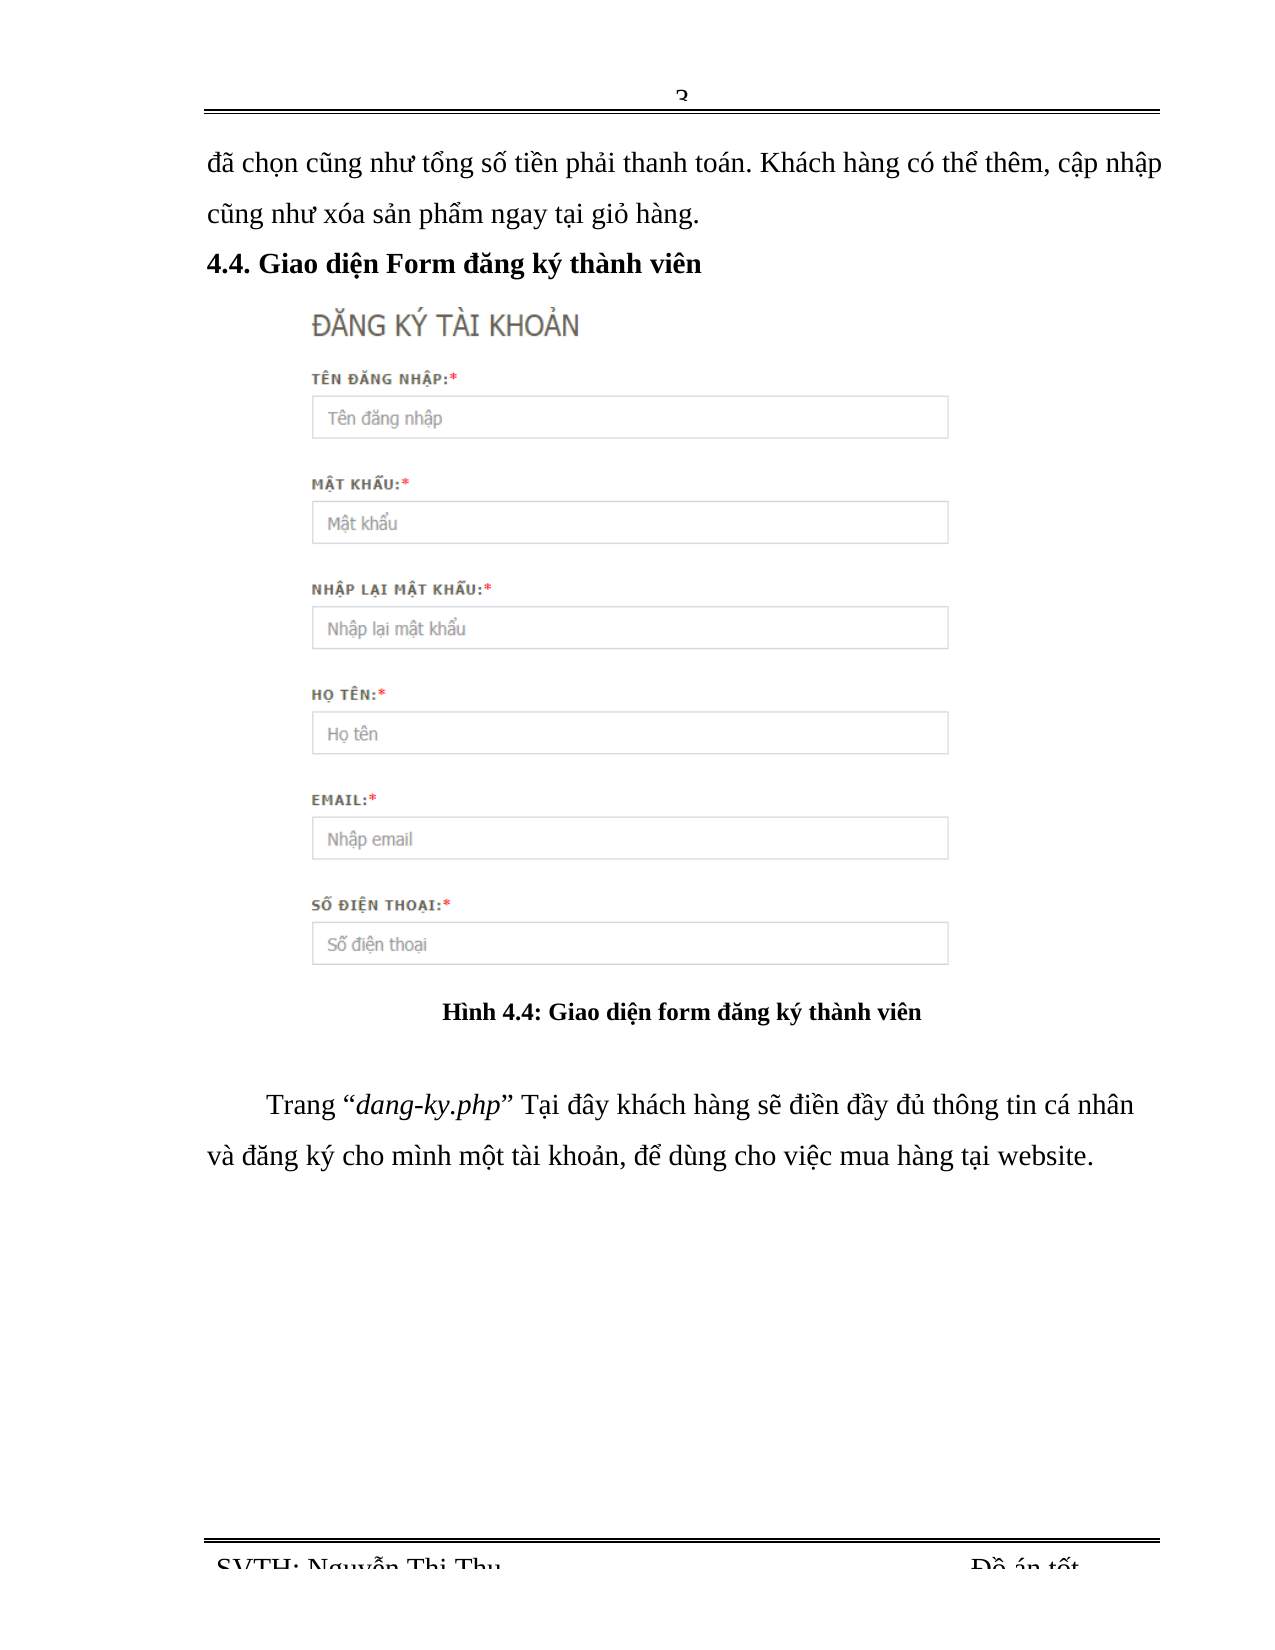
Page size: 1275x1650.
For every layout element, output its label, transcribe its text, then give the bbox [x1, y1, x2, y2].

text Hình 4.4: Giao diện form đăng ký thành viên [139, 997, 1224, 1025]
picture [311, 307, 949, 965]
text đã chọn cũng như tổng số tiền phải thanh toán. Khách hàng có thể thêm, cập nhập cũng như xóa sản phẩm ngay tại giỏ hàng. [207, 146, 1164, 229]
subtitle Giao diện Form đăng ký thành viên [207, 247, 1275, 280]
text Trang “dang-ky.php” Tại đây khách hàng sẽ điền đầy đủ thông tin cá nhân và đăng ký cho mình một tài khoản, để dùng cho việc mua hàng tại website. [207, 1087, 1158, 1171]
